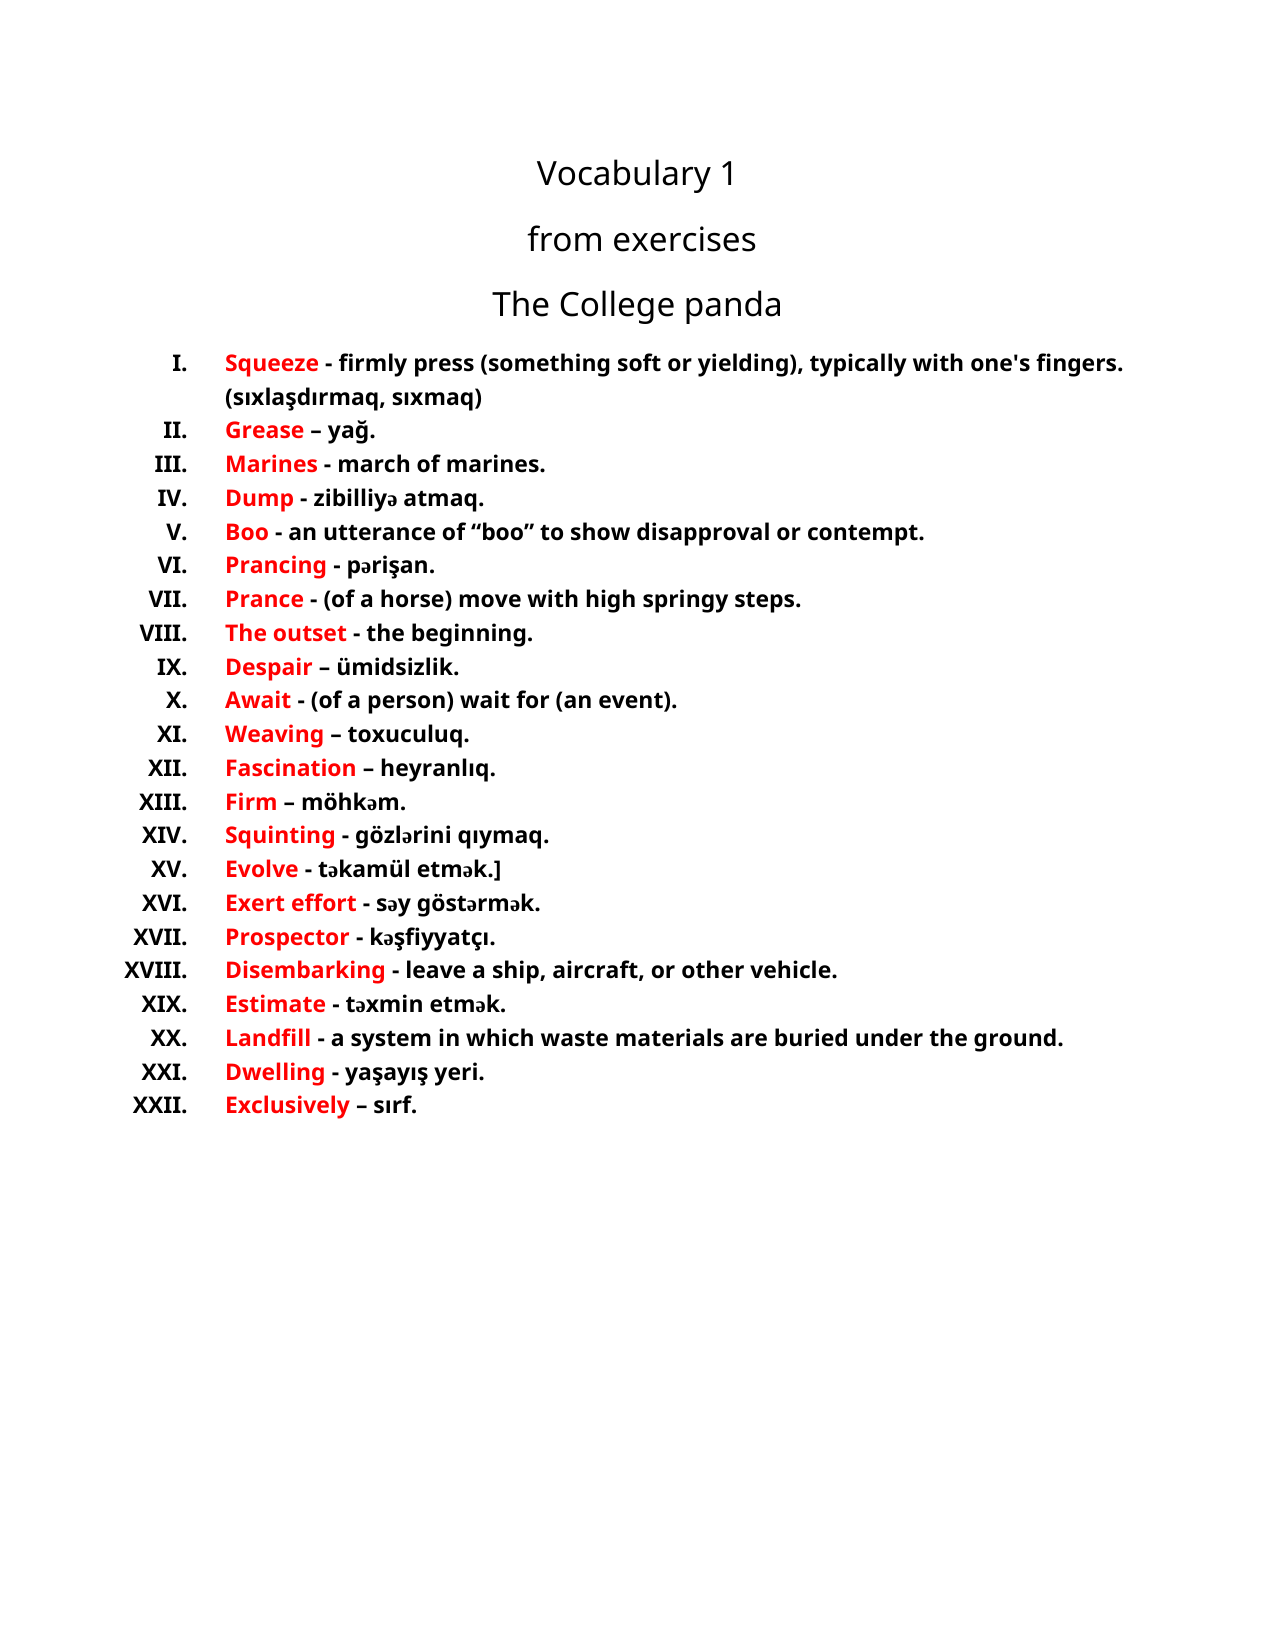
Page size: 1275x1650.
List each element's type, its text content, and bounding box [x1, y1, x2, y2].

list Fascination – heyranlıq. [187, 752, 1125, 783]
list Await - (of a person) wait for (an event). [187, 684, 1125, 716]
list Evolve - təkamül etmək.] [187, 853, 1125, 884]
list Prancing - pərişan. [187, 549, 1125, 581]
list Prance - (of a horse) move with high springy steps. [187, 583, 1125, 614]
list Dwelling - yaşayış yeri. [187, 1056, 1125, 1087]
list Landfill - a system in which waste materials are buried under the ground. [187, 1022, 1125, 1053]
list Prospector - kəşfiyyatçı. [187, 921, 1125, 952]
list Exclusively – sırf. [187, 1089, 1125, 1121]
list Estimate - təxmin etmək. [187, 988, 1125, 1019]
text from exercises [150, 216, 1125, 261]
list Dump - zibilliyə atmaq. [187, 482, 1125, 513]
list Despair – ümidsizlik. [187, 651, 1125, 682]
list Firm – möhkəm. [187, 786, 1125, 817]
list Weaving – toxuculuq. [187, 718, 1125, 749]
list The outset - the beginning. [187, 617, 1125, 648]
list Squeeze - firmly press (something soft or yielding), typically with one's fingers. (sıxlaşdırmaq, sıxmaq) [187, 347, 1125, 412]
list Exert effort - səy göstərmək. [187, 887, 1125, 918]
text The College panda [150, 281, 1125, 327]
list Boo - an utterance of “boo” to show disapproval or contempt. [187, 516, 1125, 547]
list Marines - march of marines. [187, 448, 1125, 479]
list Grease – yağ. [187, 414, 1125, 446]
list Disembarking - leave a ship, aircraft, or other vehicle. [187, 954, 1125, 986]
list Squinting - gözlərini qıymaq. [187, 819, 1125, 851]
text Vocabulary 1 [150, 150, 1125, 195]
